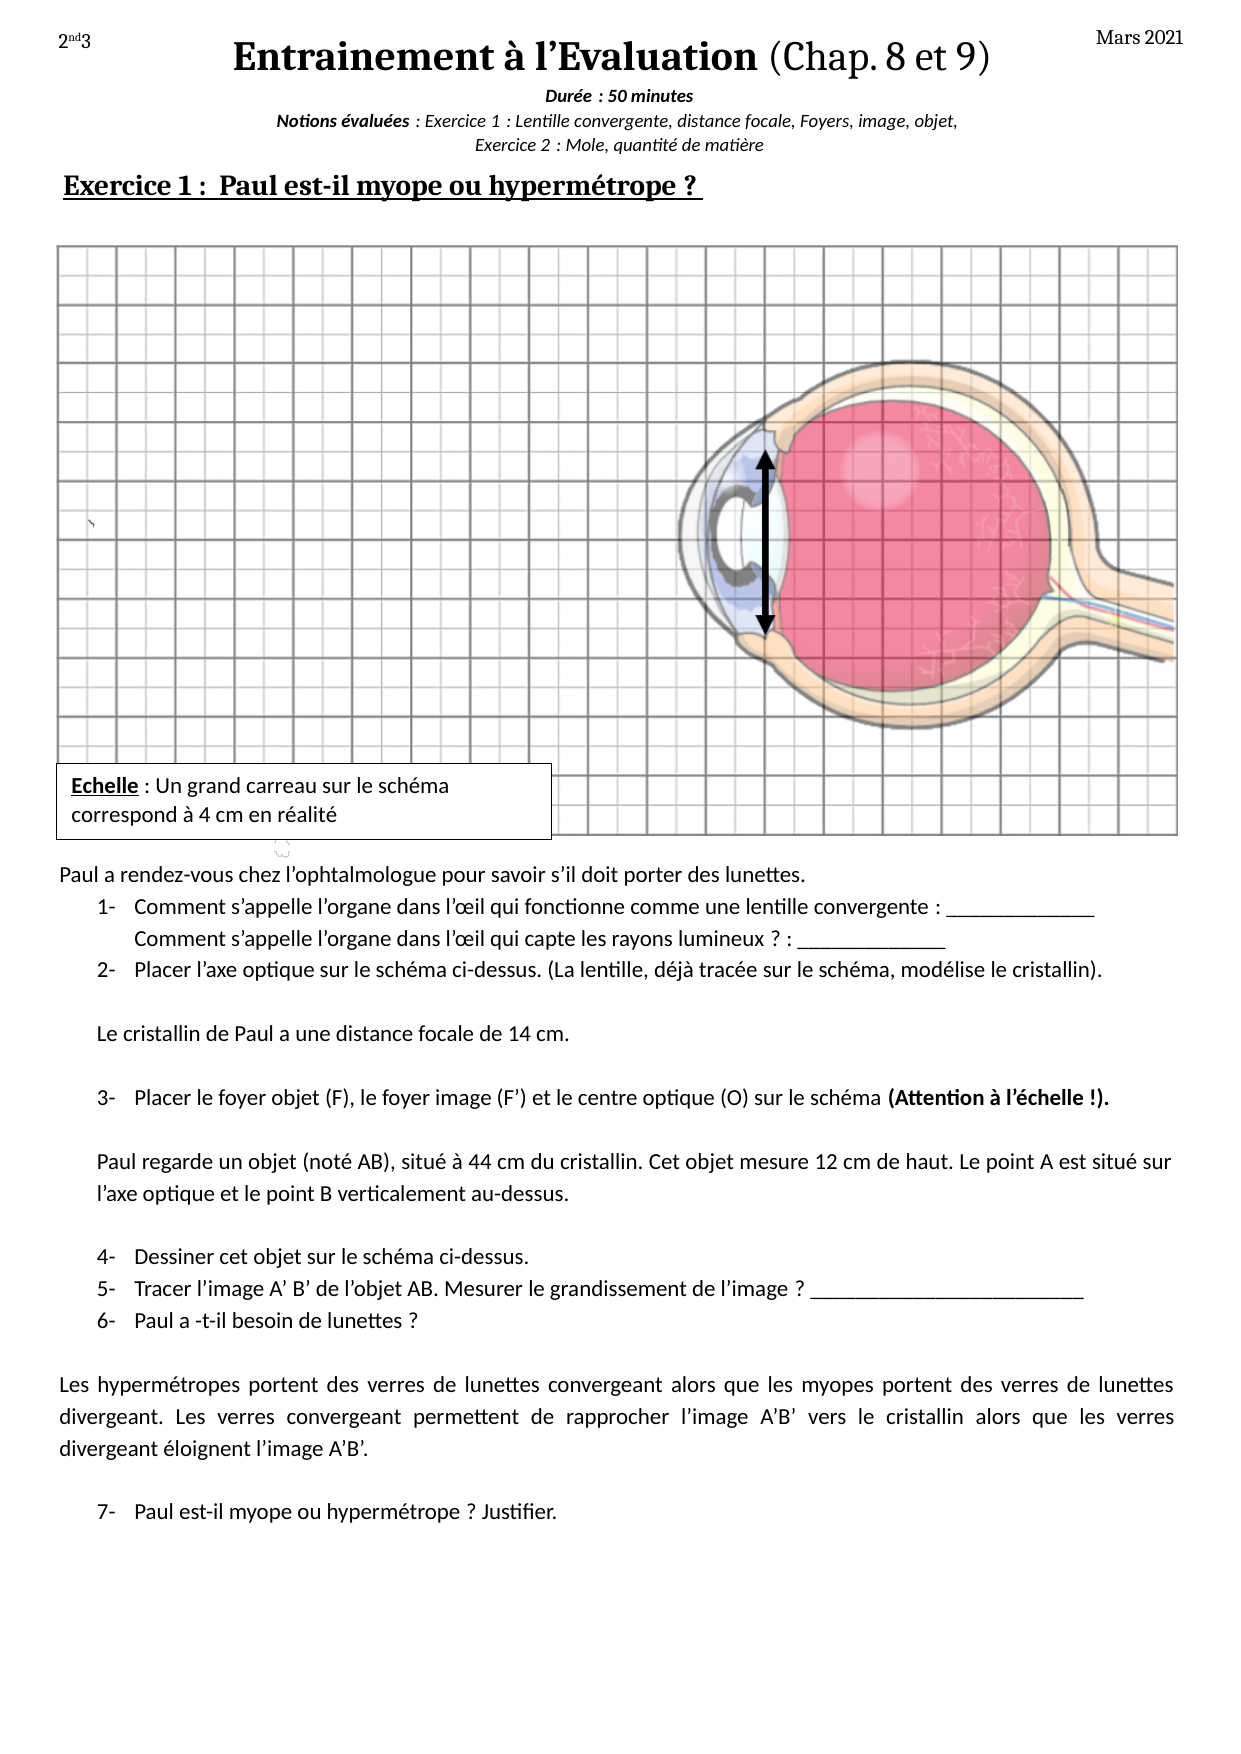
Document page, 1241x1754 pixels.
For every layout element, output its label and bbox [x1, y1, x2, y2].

picture [274, 840, 290, 858]
picture [56, 244, 1178, 836]
